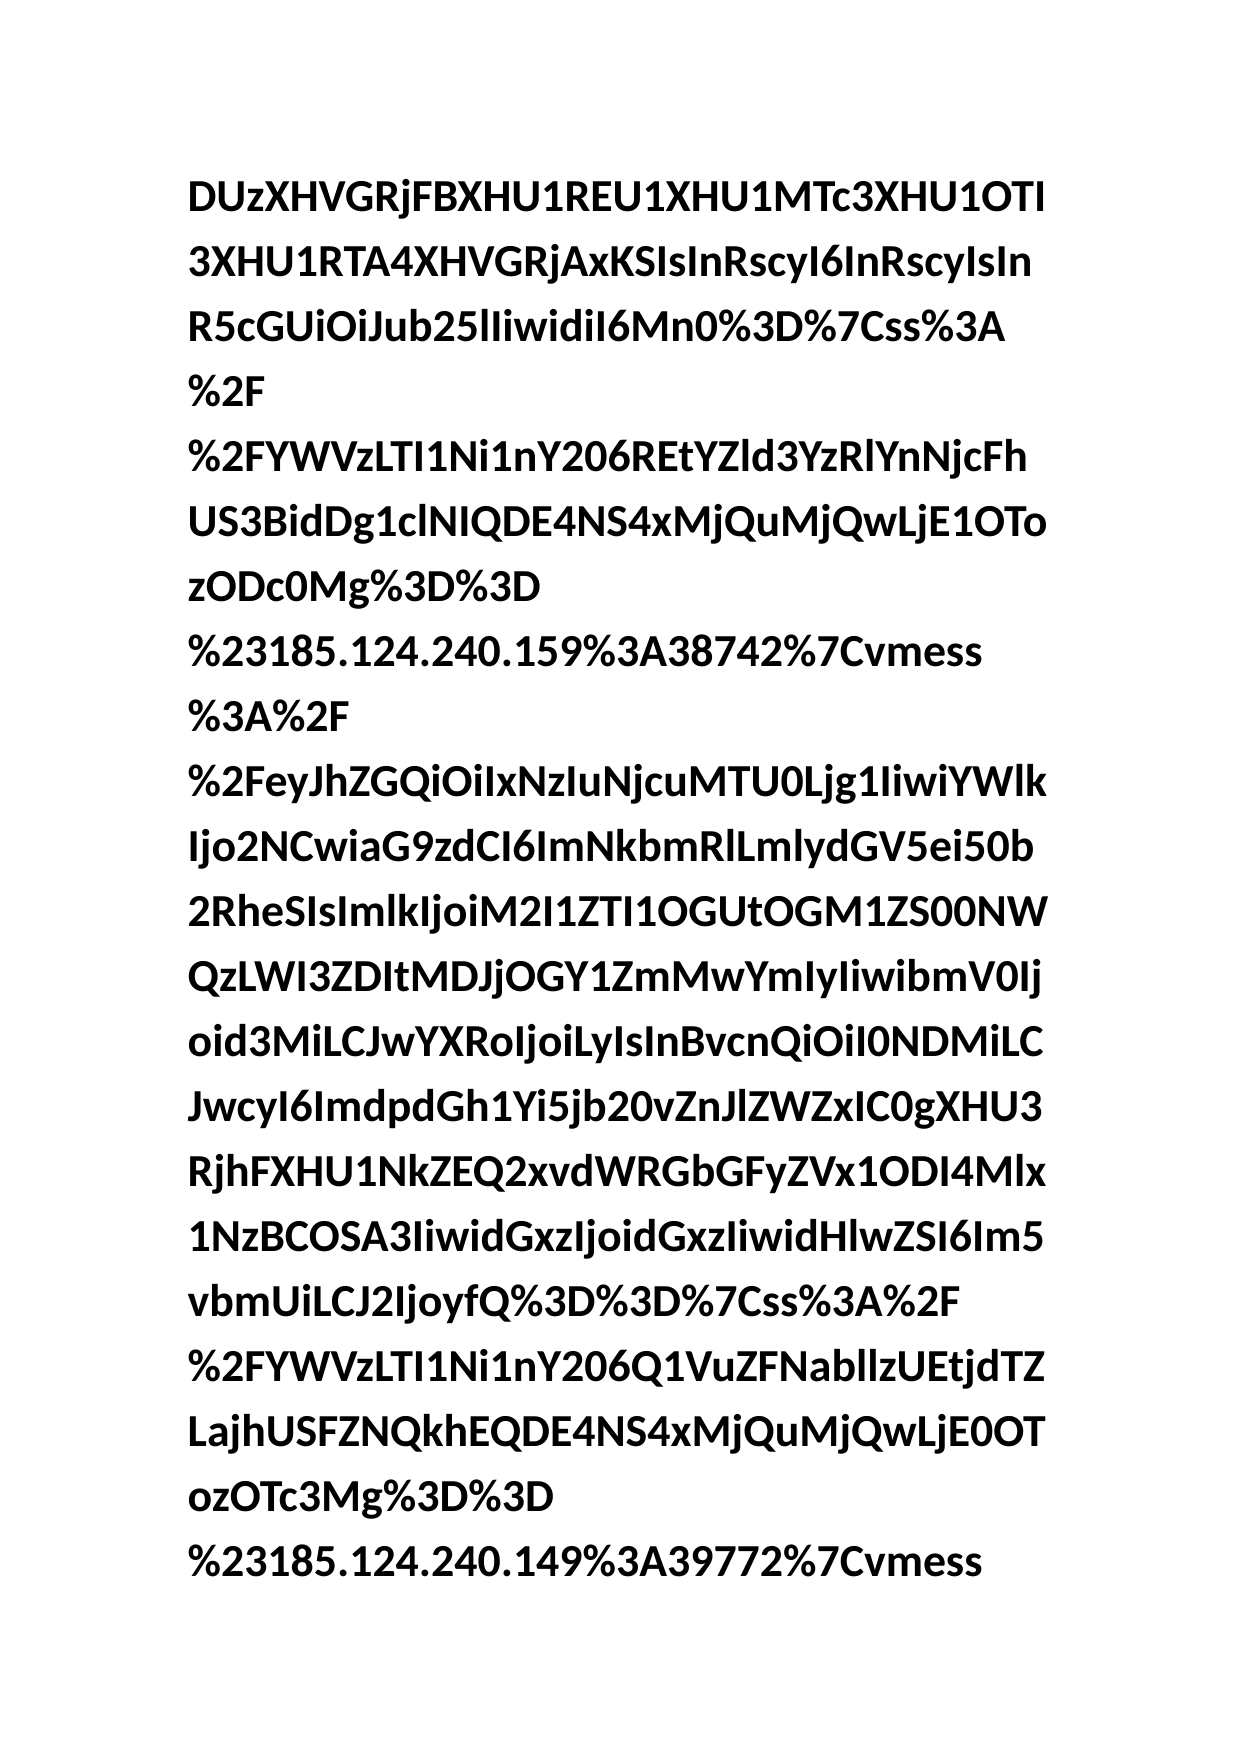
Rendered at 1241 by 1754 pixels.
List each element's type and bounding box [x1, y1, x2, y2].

text [187, 162, 1053, 1592]
